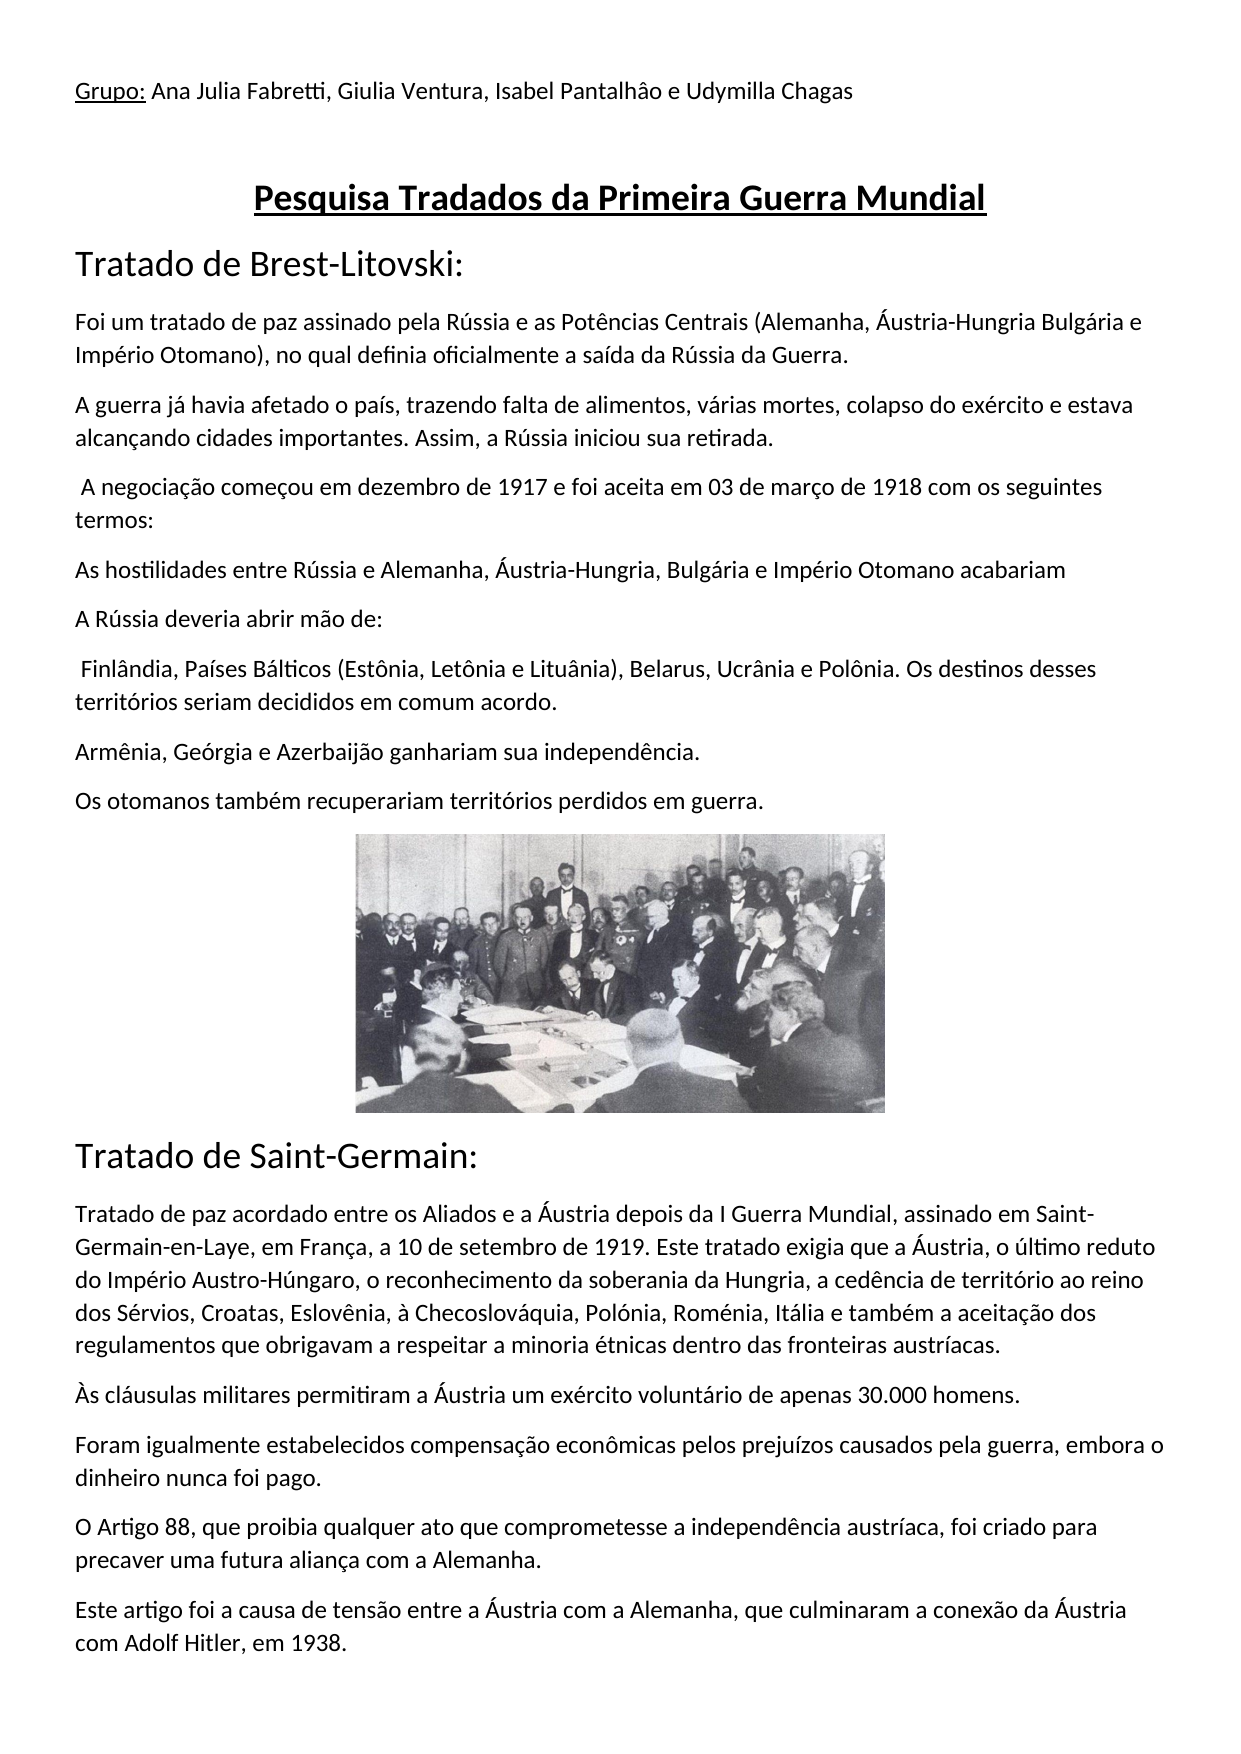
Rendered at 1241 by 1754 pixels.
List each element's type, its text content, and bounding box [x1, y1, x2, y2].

text Os otomanos também recuperariam territórios perdidos em guerra. [75, 785, 1165, 816]
text Armênia, Geórgia e Azerbaijão ganhariam sua independência. [75, 736, 1165, 766]
text Foram igualmente estabelecidos compensação econômicas pelos prejuízos causados pela guerra, embora o dinheiro nunca foi pago. [75, 1429, 1165, 1492]
text As hostilidades entre Rússia e Alemanha, Áustria-Hungria, Bulgária e Império Otomano acabariam [75, 554, 1165, 584]
text Tratado de Saint-Germain: [75, 1132, 1165, 1178]
text O Artigo 88, que proibia qualquer ato que comprometesse a independência austríaca, foi criado para precaver uma futura aliança com a Alemanha. [75, 1511, 1165, 1575]
text Tratado de paz acordado entre os Aliados e a Áustria depois da I Guerra Mundial, assinado em Saint-Germain-en-Laye, em França, a 10 de setembro de 1919. Este tratado exigia que a Áustria, o último reduto do Império Austro-Húngaro, o reconhecimento da soberania da Hungria, a cedência de território ao reino dos Sérvios, Croatas, Eslovênia, à Checoslováquia, Polónia, Roménia, Itália e também a aceitação dos regulamentos que obrigavam a respeitar a minoria étnicas dentro das fronteiras austríacas. [75, 1198, 1165, 1360]
text Grupo: Ana Julia Fabretti, Giulia Ventura, Isabel Pantalhâo e Udymilla Chagas [75, 75, 1165, 106]
text Foi um tratado de paz assinado pela Rússia e as Potências Centrais (Alemanha, Áustria-Hungria Bulgária e Império Otomano), no qual definia oficialmente a saída da Rússia da Guerra. [75, 306, 1165, 370]
picture [355, 834, 885, 1113]
text Tratado de Brest-Litovski: [75, 240, 1165, 286]
text A negociação começou em dezembro de 1917 e foi aceita em 03 de março de 1918 com os seguintes termos: [75, 471, 1165, 535]
text Finlândia, Países Bálticos (Estônia, Letônia e Lituânia), Belarus, Ucrânia e Polônia. Os destinos desses territórios seriam decididos em comum acordo. [75, 653, 1165, 717]
text A guerra já havia afetado o país, trazendo falta de alimentos, várias mortes, colapso do exército e estava alcançando cidades importantes. Assim, a Rússia iniciou sua retirada. [75, 389, 1165, 452]
text A Rússia deveria abrir mão de: [75, 603, 1165, 634]
text Pesquisa Tradados da Primeira Guerra Mundial [75, 174, 1165, 220]
text Às cláusulas militares permitiram a Áustria um exército voluntário de apenas 30.000 homens. [75, 1379, 1165, 1410]
text Este artigo foi a causa de tensão entre a Áustria com a Alemanha, que culminaram a conexão da Áustria com Adolf Hitler, em 1938. [75, 1594, 1165, 1657]
